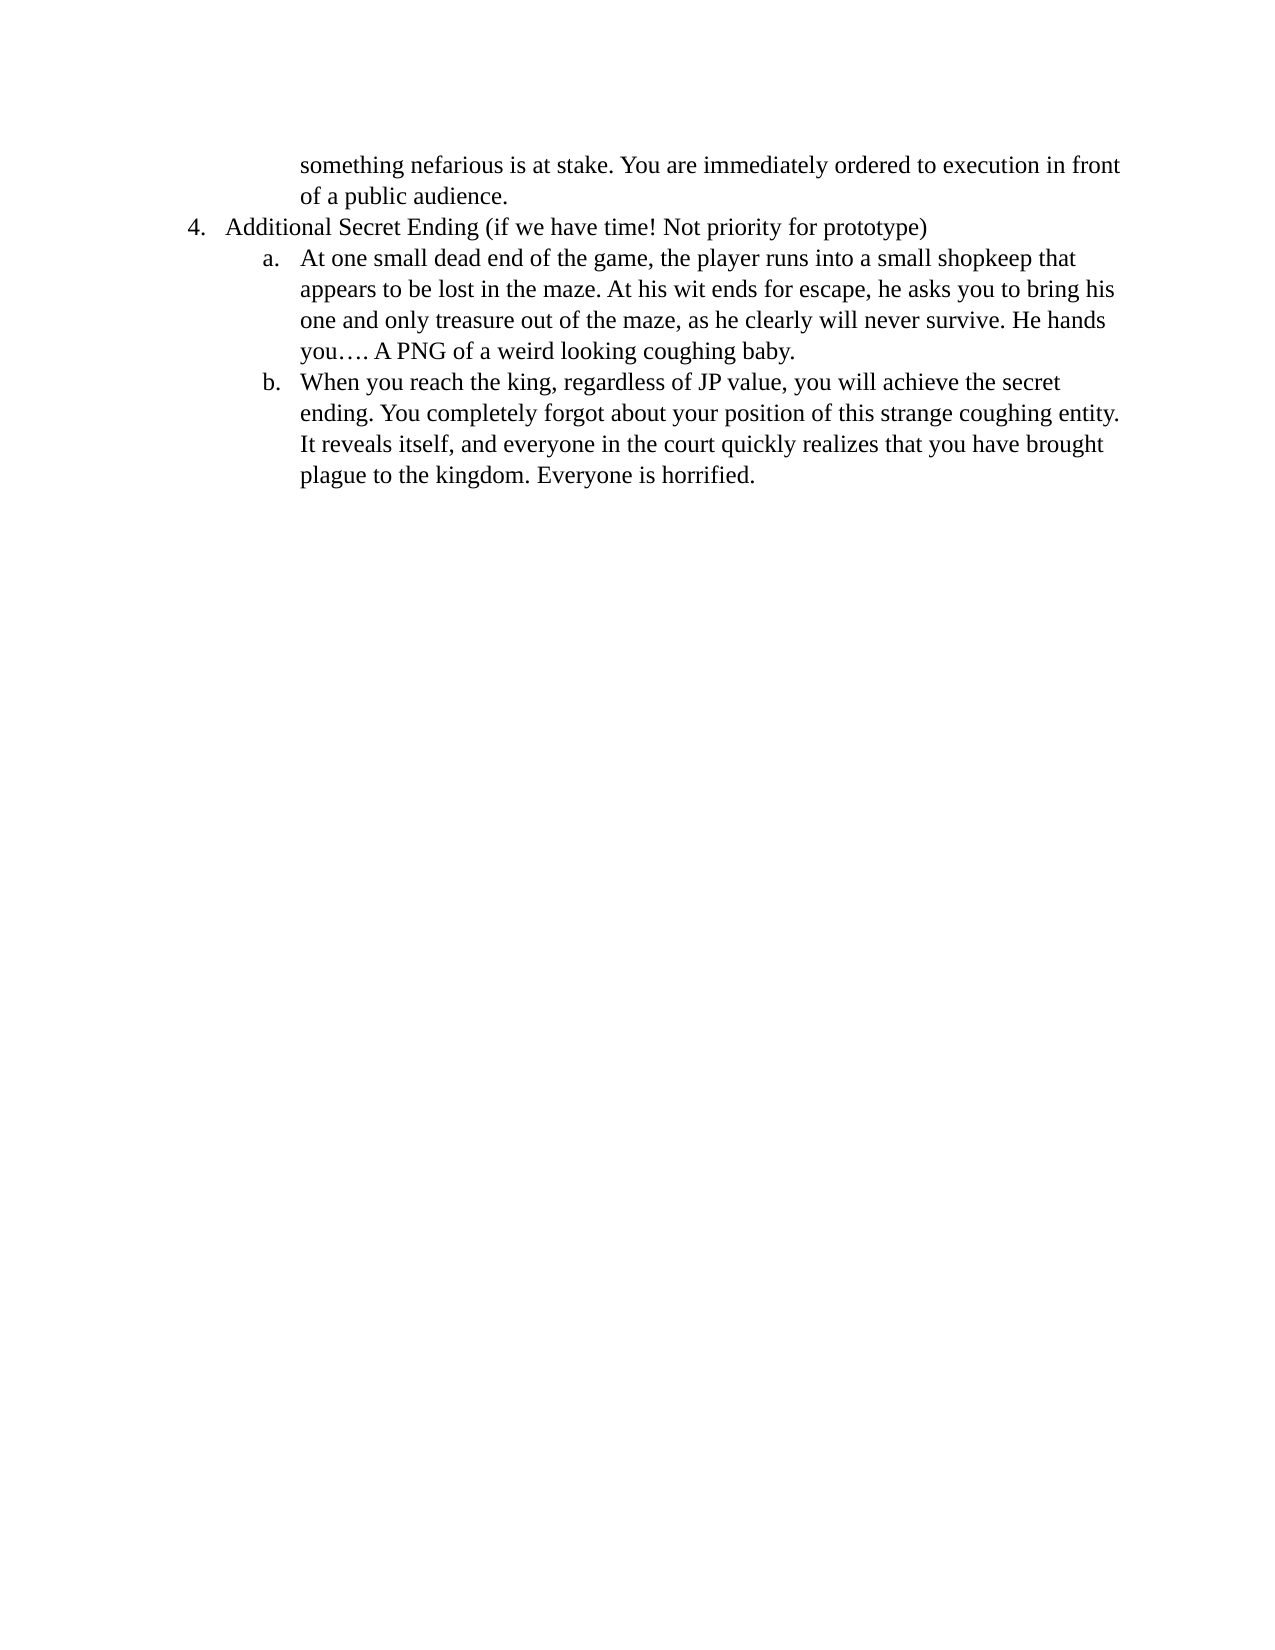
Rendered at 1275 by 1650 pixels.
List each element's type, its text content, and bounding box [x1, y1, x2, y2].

list At one small dead end of the game, the player runs into a small shopkeep that appears to be lost in the maze. At his wit ends for escape, he asks you to bring his one and only treasure out of the maze, as he clearly will never survive. He hands you…. A PNG of a weird looking coughing baby. [262, 243, 1125, 365]
list Additional Secret Ending (if we have time! Not priority for prototype) [187, 212, 1125, 241]
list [262, 150, 1125, 210]
list When you reach the king, regardless of JP value, you will achieve the secret ending. You completely forgot about your position of this strange coughing entity. It reveals itself, and everyone in the court quickly realizes that you have brought plague to the kingdom. Everyone is horrified. [262, 367, 1125, 489]
